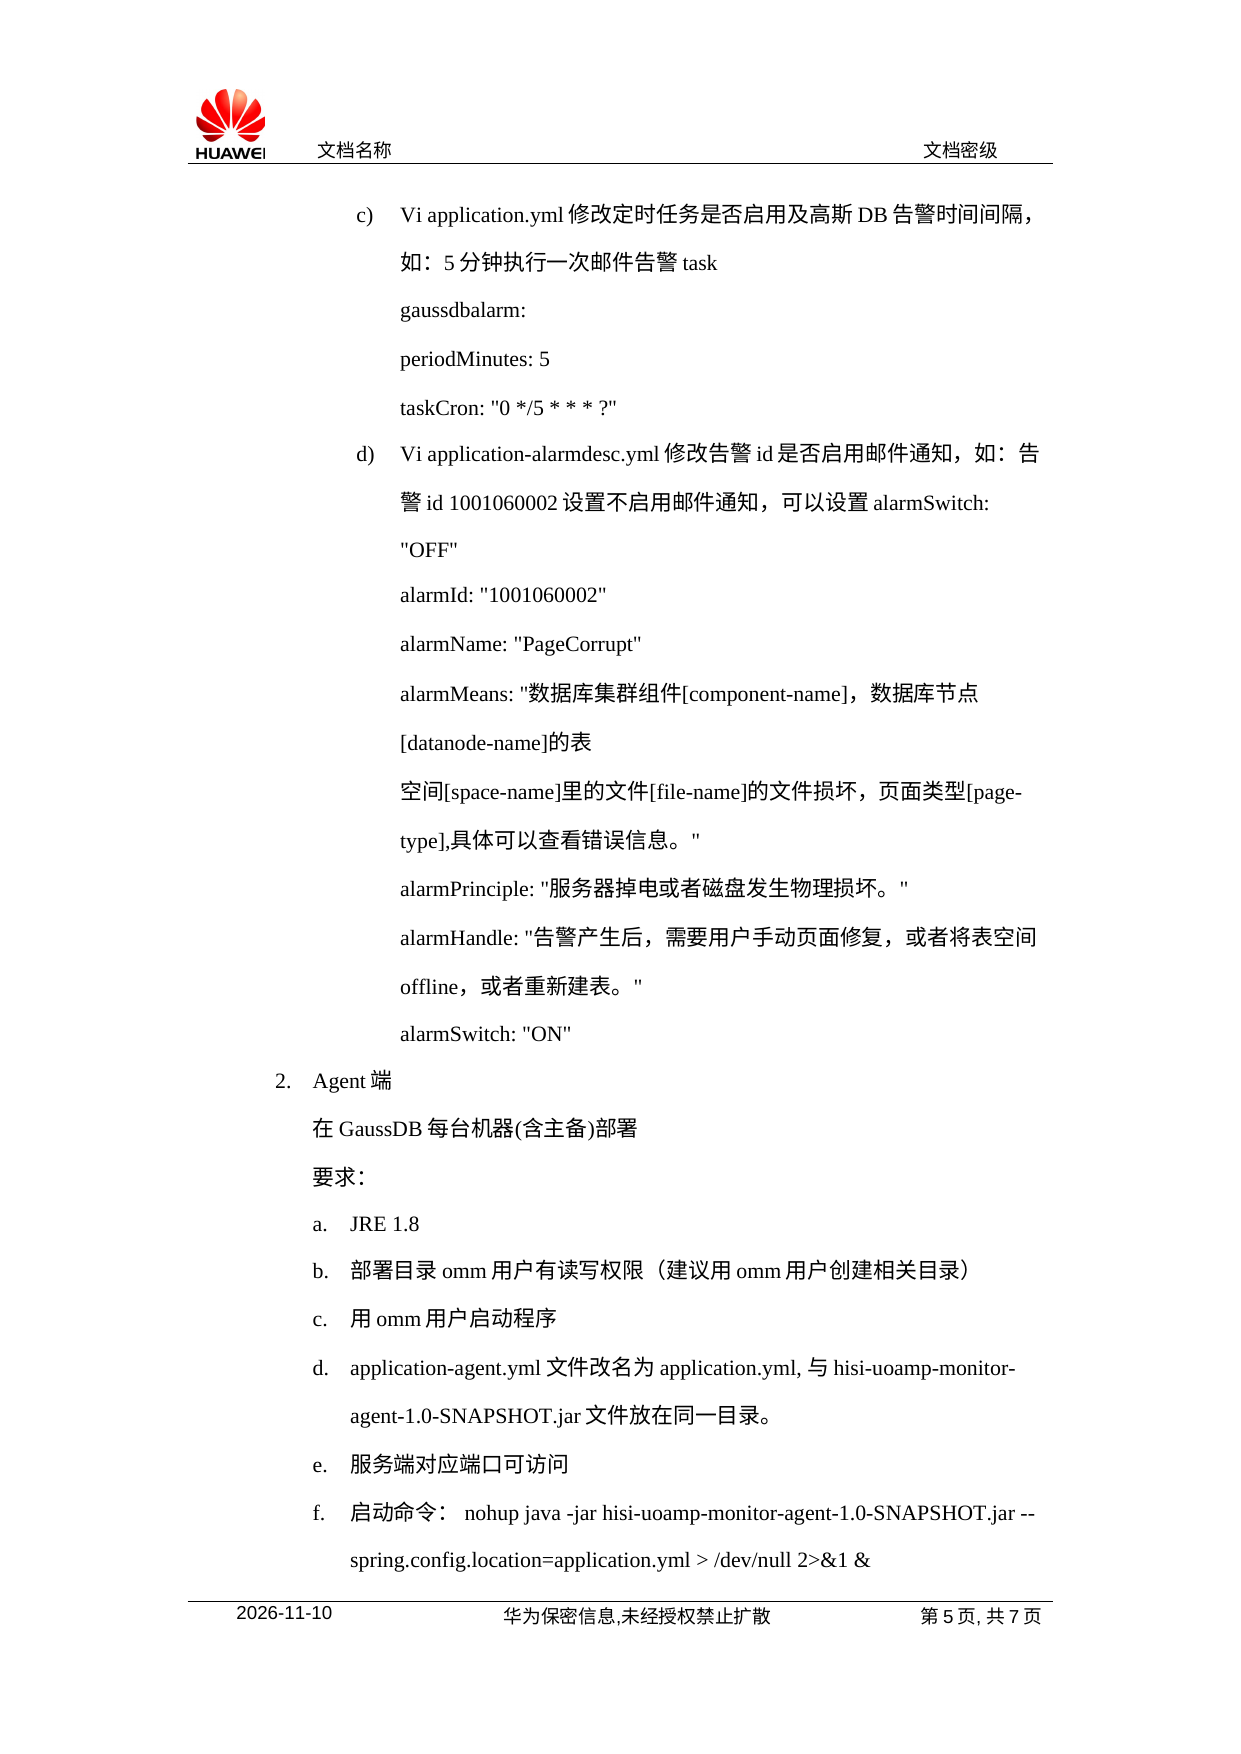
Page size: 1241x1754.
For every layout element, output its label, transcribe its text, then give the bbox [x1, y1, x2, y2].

list 服务端对应端口可访问 [312, 1446, 1053, 1479]
list application-agent.yml文件改名为application.yml, 与hisi-uoamp-monitor-agent-1.0-SNAPSHOT.jar文件放在同一目录。 [312, 1349, 1053, 1430]
list 要求： [312, 1159, 1053, 1192]
list gaussdbalarm: periodMinutes: 5 taskCron: "0 */5 * * * ?" [400, 293, 1053, 423]
list 在GaussDB每台机器(含主备)部署 [312, 1111, 1053, 1143]
list Vi application-alarmdesc.yml修改告警id是否启用邮件通知，如：告警id 1001060002设置不启用邮件通知，可以设置alarmSwitch: "OFF" [356, 436, 1053, 566]
list alarmId: "1001060002" alarmName: "PageCorrupt" alarmMeans: "数据库集群组件[component-name]，数据库节点[datanode-name]的表 空间[space-name]里的文件[file-name]的文件损坏，页面类型[page-type],具体可以查看错误信息。" alarmPrinciple: "服务器掉电或者磁盘发生物理损坏。" alarmHandle: "告警产生后，需要用户手动页面修复，或者将表空间offline，或者重新建表。" alarmSwitch: "ON" [400, 578, 1053, 1050]
list Vi application.yml修改定时任务是否启用及高斯DB告警时间间隔，如：5分钟执行一次邮件告警task [356, 196, 1053, 277]
list 启动命令： nohup java -jar hisi-uoamp-monitor-agent-1.0-SNAPSHOT.jar --spring.config.location=application.yml > /dev/null 2>&1 & [312, 1494, 1053, 1576]
picture [196, 89, 265, 159]
list Agent端 [275, 1062, 1053, 1095]
list JRE 1.8 [312, 1207, 1053, 1240]
list 部署目录omm用户有读写权限（建议用omm用户创建相关目录） [312, 1252, 1053, 1285]
list 用omm用户启动程序 [312, 1301, 1053, 1333]
